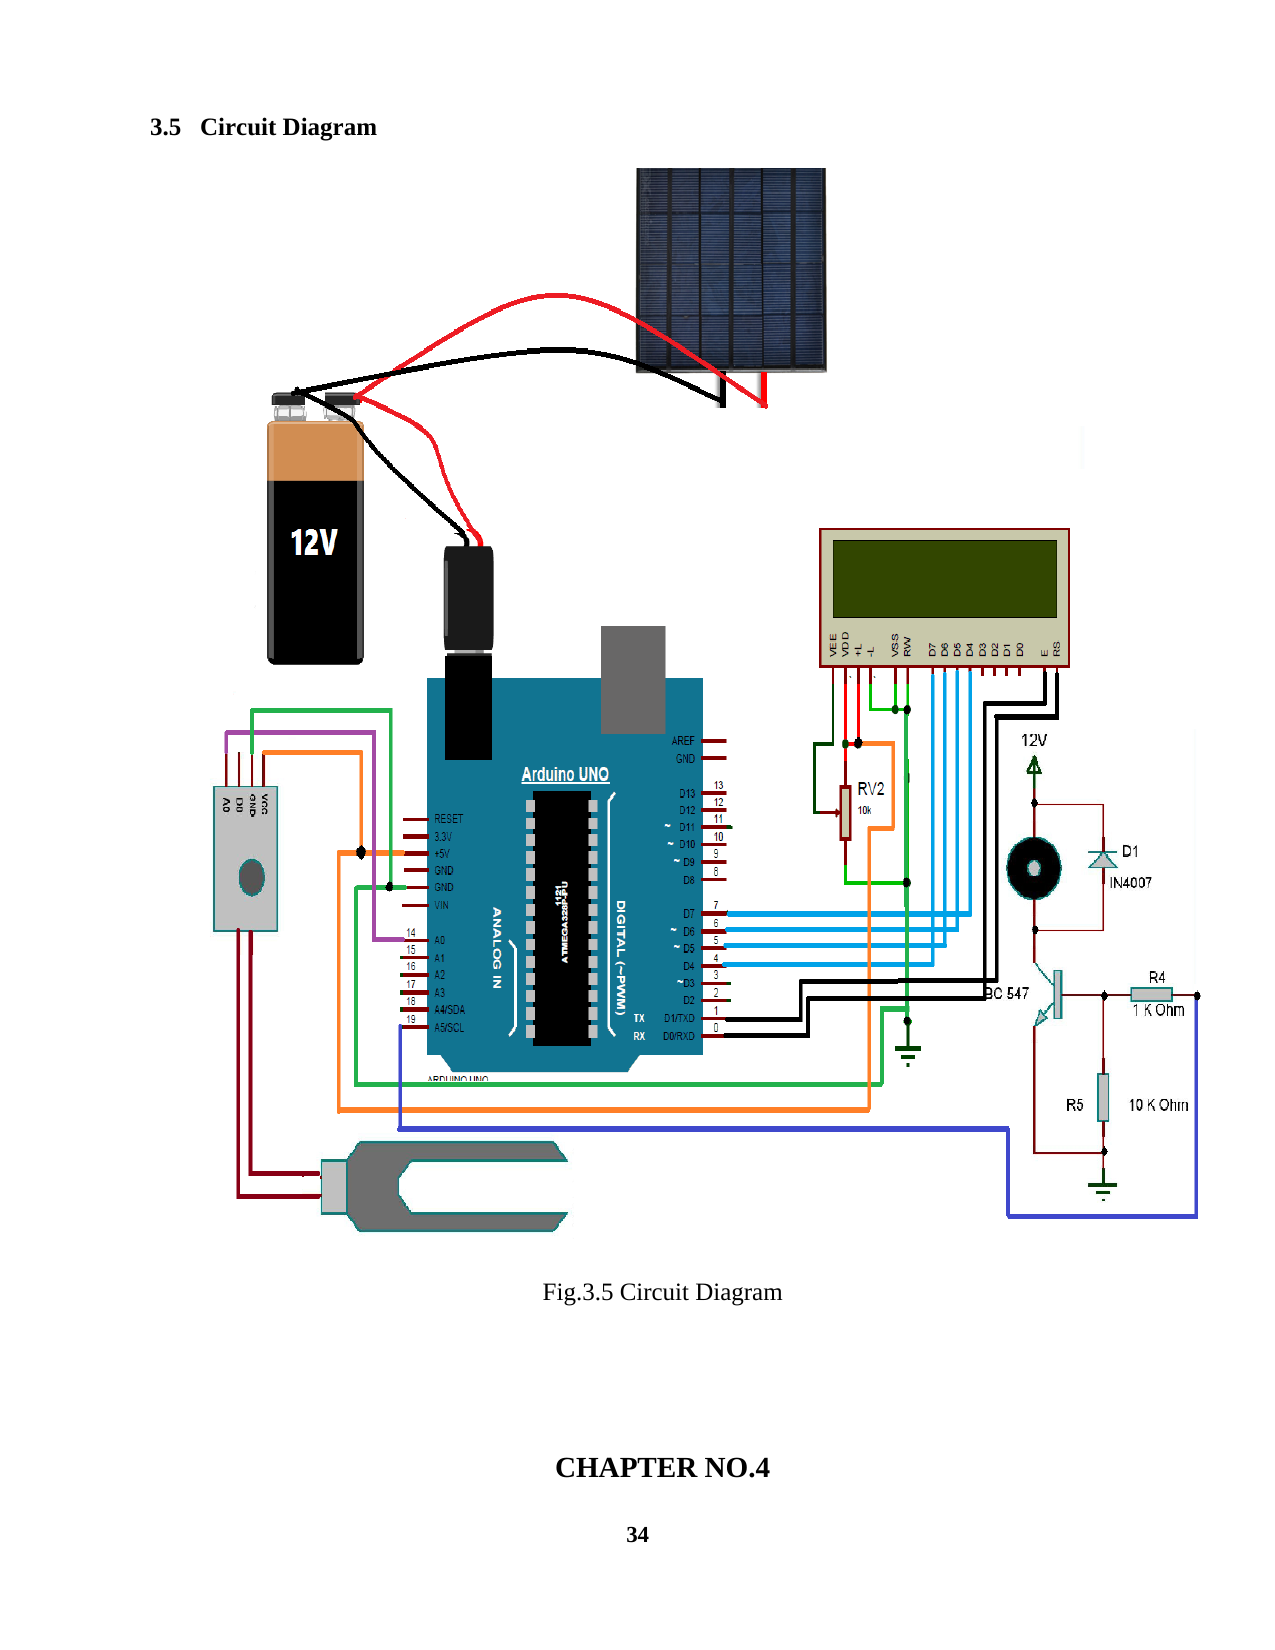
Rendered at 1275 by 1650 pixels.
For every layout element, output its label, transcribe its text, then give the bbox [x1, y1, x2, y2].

list Circuit Diagram [150, 112, 1125, 141]
list Fig.3.5 Circuit Diagram [200, 1277, 1125, 1306]
list CHAPTER NO.4 [200, 1450, 1125, 1483]
picture [200, 155, 1216, 1264]
